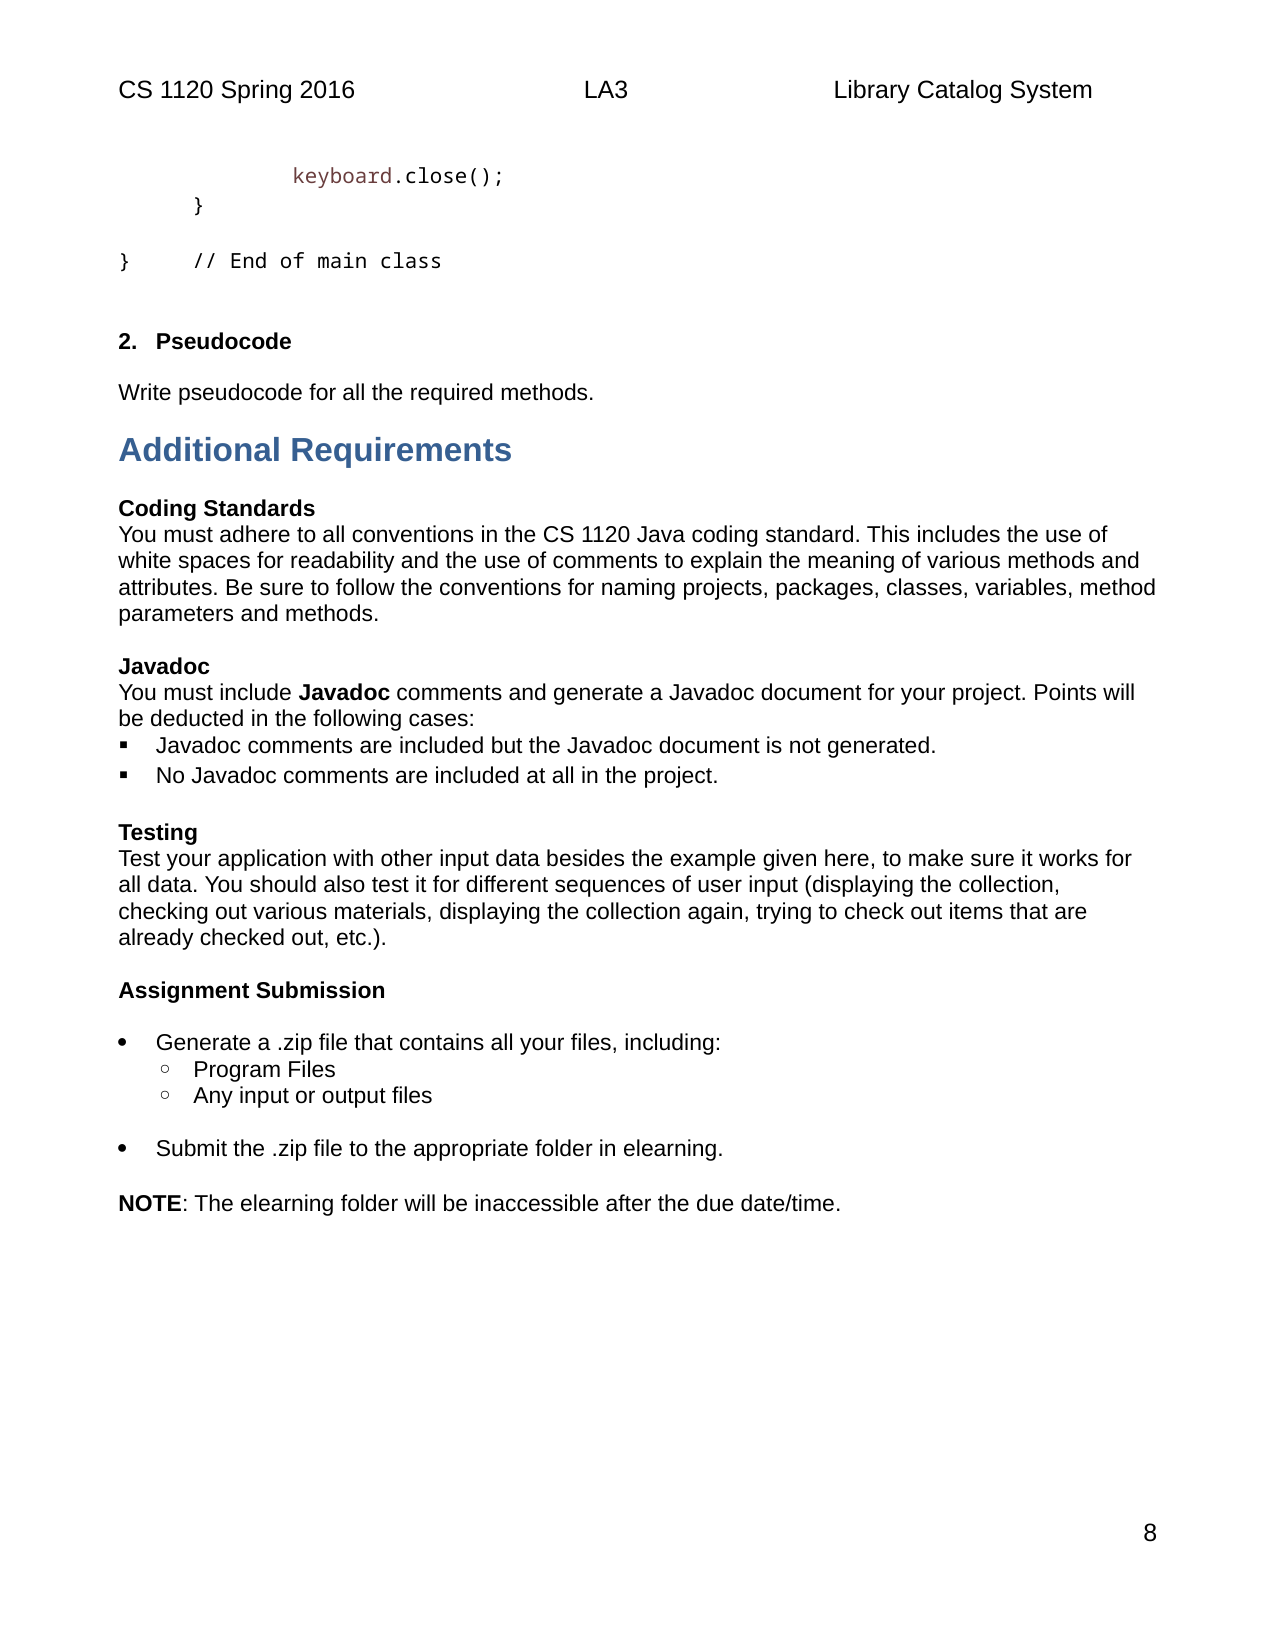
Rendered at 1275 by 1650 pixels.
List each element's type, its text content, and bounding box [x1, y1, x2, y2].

text Javadoc [118, 653, 1157, 679]
text } [118, 190, 1157, 218]
text Testing [118, 818, 1157, 845]
list Pseudocode [118, 328, 1157, 354]
text keyboard.close(); [192, 161, 1157, 190]
text Additional Requirements [118, 430, 1157, 468]
text You must include Javadoc comments and generate a Javadoc document for your project. Points will be deducted in the following cases: [118, 679, 1157, 732]
list Generate a .zip file that contains all your files, including: [118, 1029, 1157, 1056]
list No Javadoc comments are included at all in the project. [118, 762, 1157, 788]
list Submit the .zip file to the appropriate folder in elearning. [118, 1135, 1157, 1161]
text } // End of main class [118, 247, 1157, 275]
text You must adhere to all conventions in the CS 1120 Java coding standard. This includes the use of white spaces for readability and the use of comments to explain the meaning of various methods and attributes. Be sure to follow the conventions for naming projects, packages, classes, variables, method parameters and methods. [118, 521, 1157, 626]
text Test your application with other input data besides the example given here, to make sure it works for all data. You should also test it for different sequences of user input (displaying the collection, checking out various materials, displaying the collection again, trying to check out items that are already checked out, etc.). [118, 845, 1157, 950]
list Program Files [156, 1056, 1157, 1082]
list Any input or output files [156, 1082, 1157, 1108]
list Write pseudocode for all the required methods. [118, 379, 1157, 405]
text Coding Standards [118, 494, 1157, 521]
text NOTE: The elearning folder will be inaccessible after the due date/time. [118, 1190, 1157, 1216]
list Javadoc comments are included but the Javadoc document is not generated. [118, 732, 1157, 758]
text Assignment Submission [118, 977, 1157, 1003]
